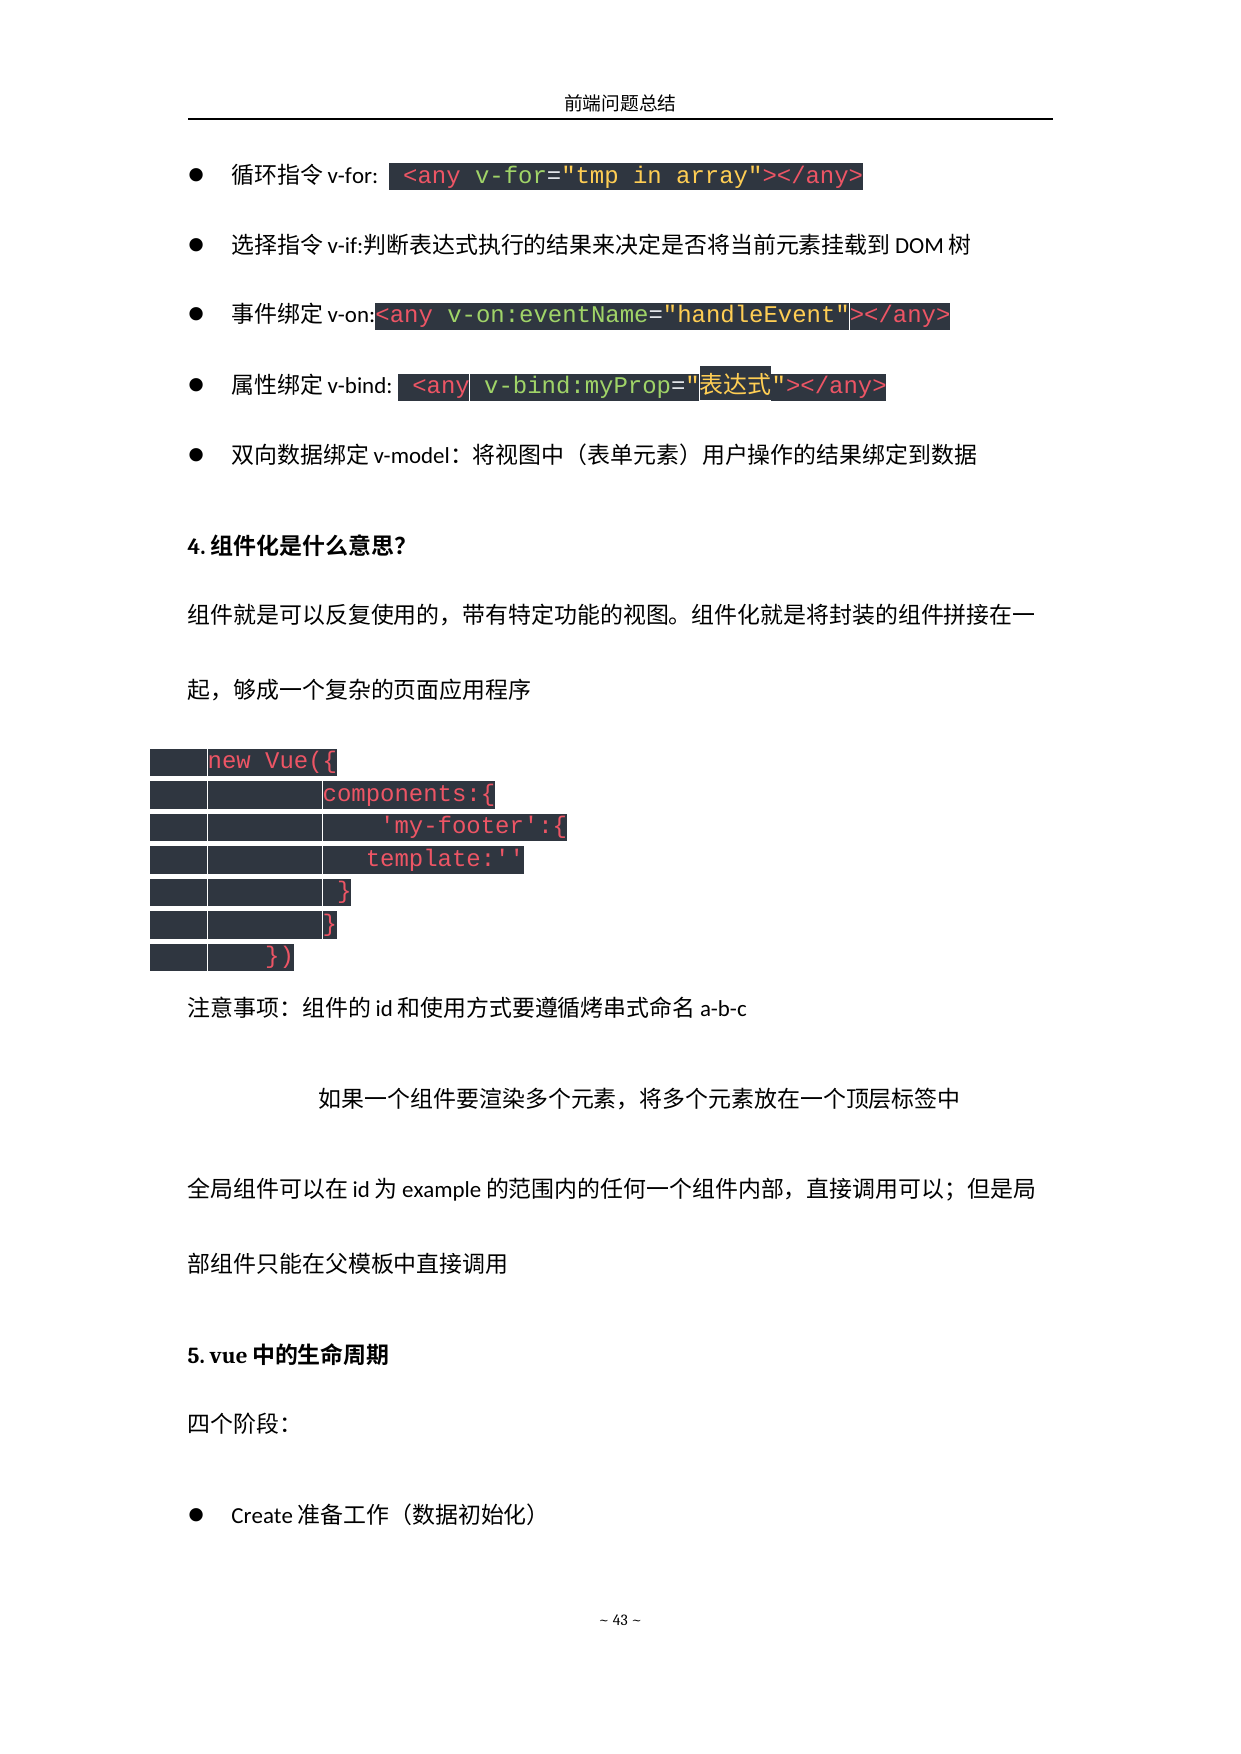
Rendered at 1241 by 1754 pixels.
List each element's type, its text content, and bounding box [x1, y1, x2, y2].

list Create准备工作（数据初始化） [187, 1481, 1053, 1546]
list 选择指令v-if:判断表达式执行的结果来决定是否将当前元素挂载到DOM树 [187, 211, 1053, 276]
list 循环指令v-for: <any v-for="tmp in array"></any> [187, 141, 1053, 206]
list 属性绑定v-bind: <any v-bind:myProp="表达式"></any> [187, 351, 1053, 416]
subtitle 5. vue中的生命周期 [187, 1321, 1053, 1386]
text 组件就是可以反复使用的，带有特定功能的视图。组件化就是将封装的组件拼接在一起，够成一个复杂的页面应用程序 [187, 581, 1053, 721]
text components:{ [150, 779, 1053, 811]
text new Vue({ [150, 746, 1053, 779]
text } [150, 909, 1053, 941]
text }) [150, 941, 1053, 974]
subtitle 4. 组件化是什么意思？ [187, 512, 1053, 577]
list 双向数据绑定v-model：将视图中（表单元素）用户操作的结果绑定到数据 [187, 421, 1053, 486]
text template:'' [150, 844, 1053, 876]
list 事件绑定v-on:<any v-on:eventName="handleEvent"></any> [187, 281, 1053, 346]
text 注意事项：组件的id和使用方式要遵循烤串式命名a-b-c [187, 974, 1053, 1039]
text } [150, 876, 1053, 909]
text 四个阶段： [187, 1390, 1053, 1455]
text 'my-footer':{ [150, 811, 1053, 844]
text 如果一个组件要渲染多个元素，将多个元素放在一个顶层标签中 [187, 1064, 1053, 1129]
text 全局组件可以在id为example的范围内的任何一个组件内部，直接调用可以；但是局部组件只能在父模板中直接调用 [187, 1155, 1053, 1295]
